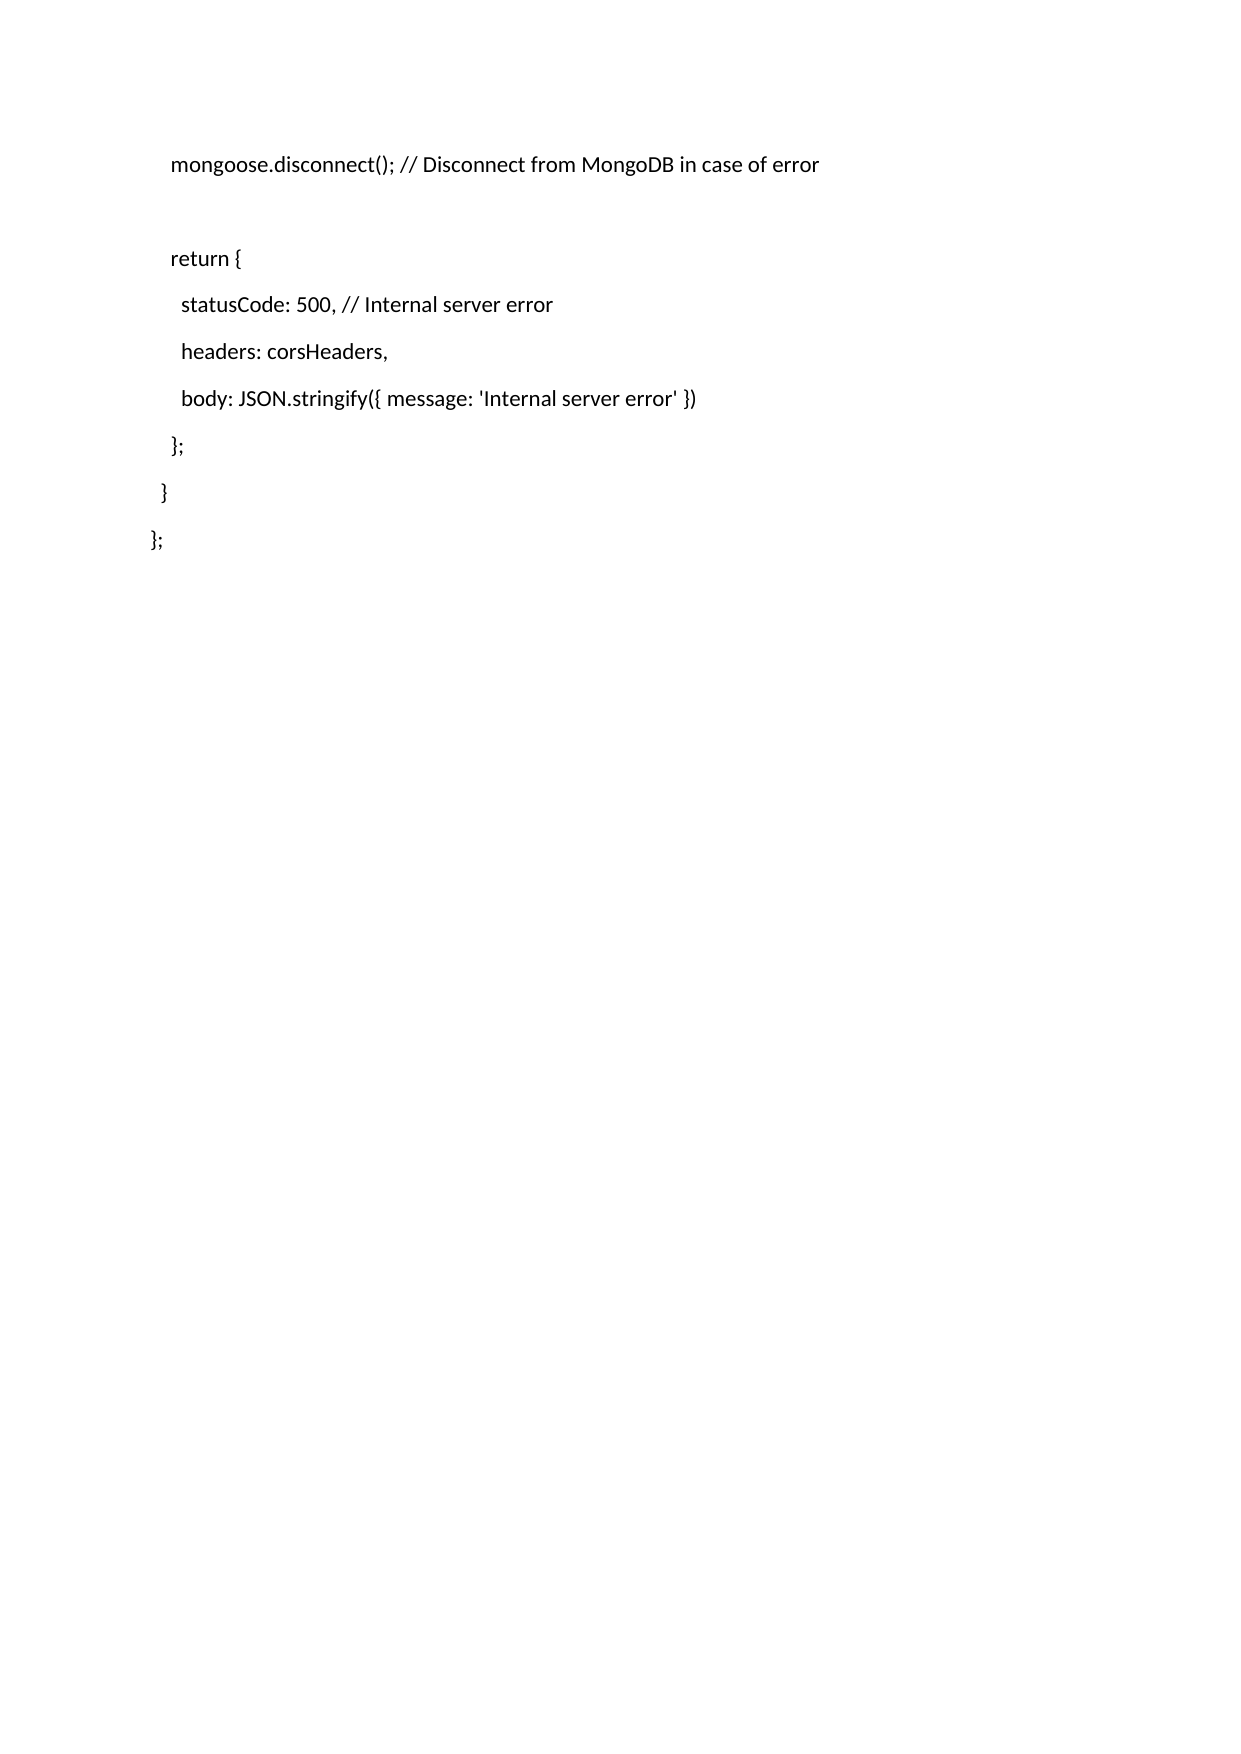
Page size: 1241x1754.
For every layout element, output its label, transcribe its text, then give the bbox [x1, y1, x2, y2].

text mongoose.disconnect(); // Disconnect from MongoDB in case of error [150, 150, 1090, 178]
text } [150, 478, 1090, 506]
text return { [150, 244, 1090, 272]
text headers: corsHeaders, [150, 337, 1090, 366]
text }; [150, 431, 1090, 459]
text statusCode: 500, // Internal server error [150, 291, 1090, 319]
text body: JSON.stringify({ message: 'Internal server error' }) [150, 384, 1090, 412]
text }; [150, 525, 1090, 553]
